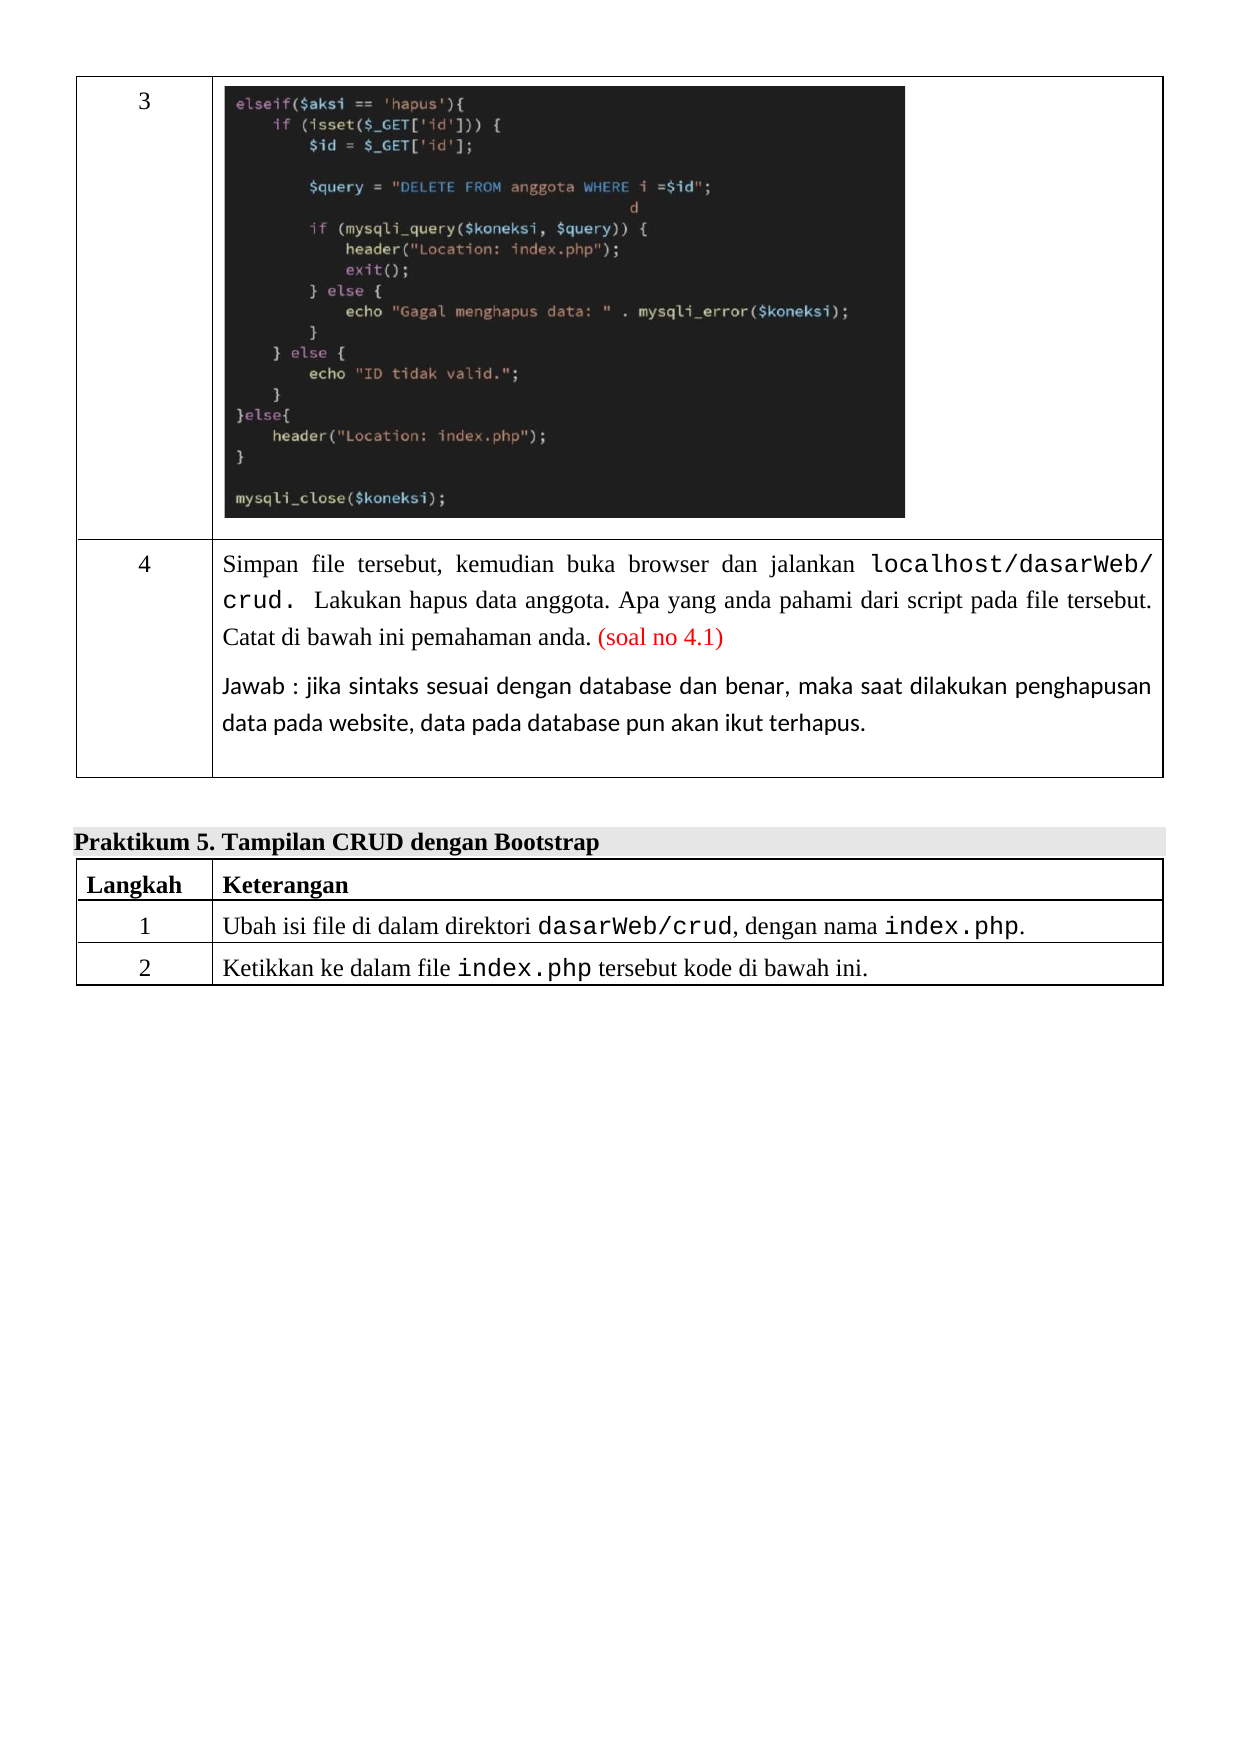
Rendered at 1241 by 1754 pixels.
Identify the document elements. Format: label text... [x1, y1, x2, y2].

picture [224, 86, 906, 518]
table_cell 1 [77, 900, 212, 942]
table_cell [213, 77, 1162, 539]
table_header Keterangan [213, 860, 1162, 899]
subtitle Praktikum 5. Tampilan CRUD dengan Bootstrap [73, 827, 1166, 856]
table_cell 2 [77, 943, 212, 984]
table_cell Simpan file tersebut, kemudian buka browser dan jalankan localhost/dasarWeb/ crud. Lakukan hapus data anggota. Apa yang anda pahami dari script pada file tersebut. Catat di bawah ini pemahaman anda. (soal no 4.1) Jawab : jika sintaks sesuai dengan database dan benar, maka saat dilakukan penghapusan data pada website, data pada database pun akan ikut terhapus. [213, 540, 1162, 777]
table_cell 4 [77, 540, 212, 777]
table_cell Ketikkan ke dalam file index.php tersebut kode di bawah ini. [213, 943, 1162, 984]
table_header Langkah [77, 860, 212, 899]
table_cell Ubah isi file di dalam direktori dasarWeb/crud, dengan nama index.php. [213, 901, 1162, 942]
table_cell 3 [77, 77, 212, 539]
